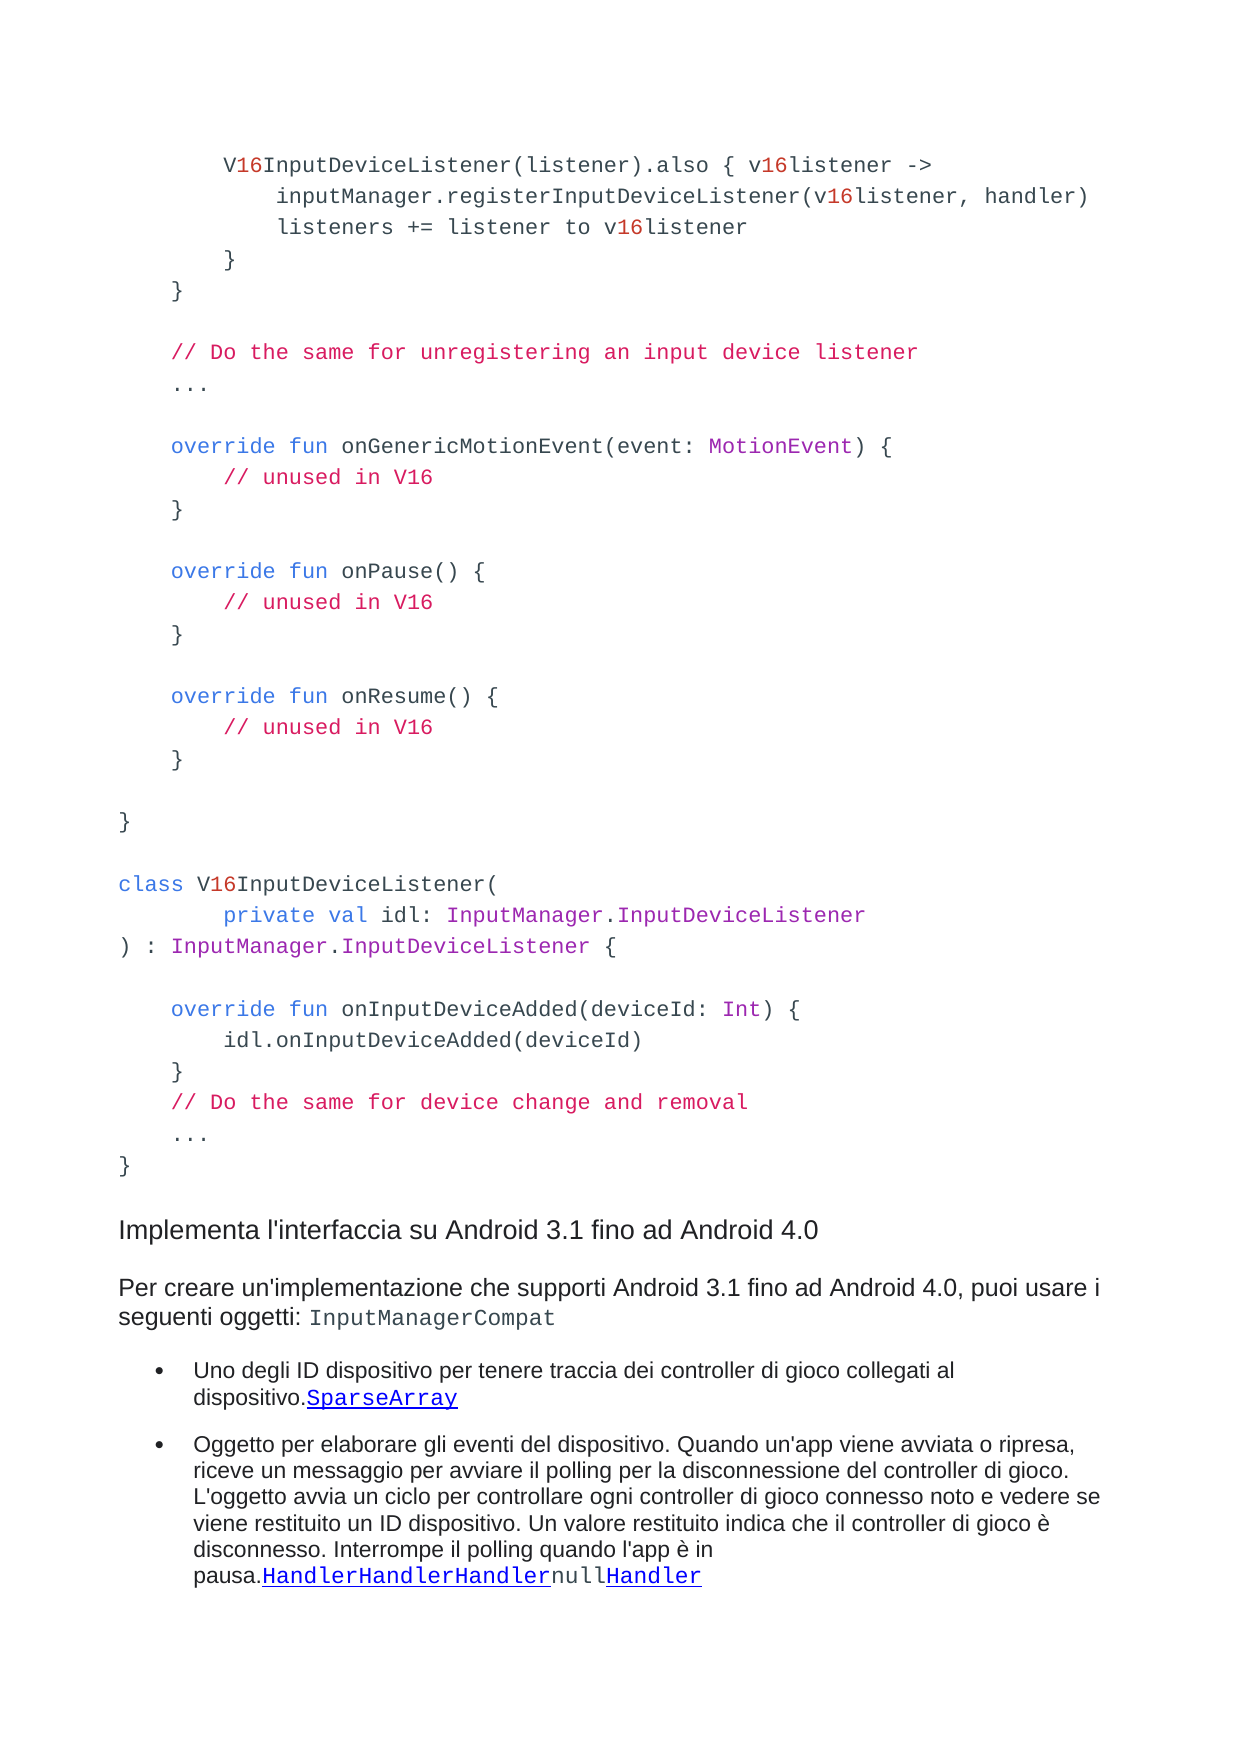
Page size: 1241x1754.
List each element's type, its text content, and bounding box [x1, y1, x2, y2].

list Oggetto per elaborare gli eventi del dispositivo. Quando un'app viene avviata o ripresa, riceve un messaggio per avviare il polling per la disconnessione del controller di gioco. L'oggetto avvia un ciclo per controllare ogni controller di gioco connesso noto e vedere se viene restituito un ID dispositivo. Un valore restituito indica che il controller di gioco è disconnesso. Interrompe il polling quando l'app è in pausa.HandlerHandlerHandlernullHandler [156, 1431, 1122, 1591]
text Per creare un'implementazione che supporti Android 3.1 fino ad Android 4.0, puoi usare i seguenti oggetti: InputManagerCompat [118, 1273, 1122, 1332]
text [118, 148, 1122, 1210]
subtitle Implementa l'interfaccia su Android 3.1 fino ad Android 4.0 [118, 1214, 1184, 1246]
list Uno degli ID dispositivo per tenere traccia dei controller di gioco collegati al dispositivo.SparseArray [156, 1357, 1122, 1412]
